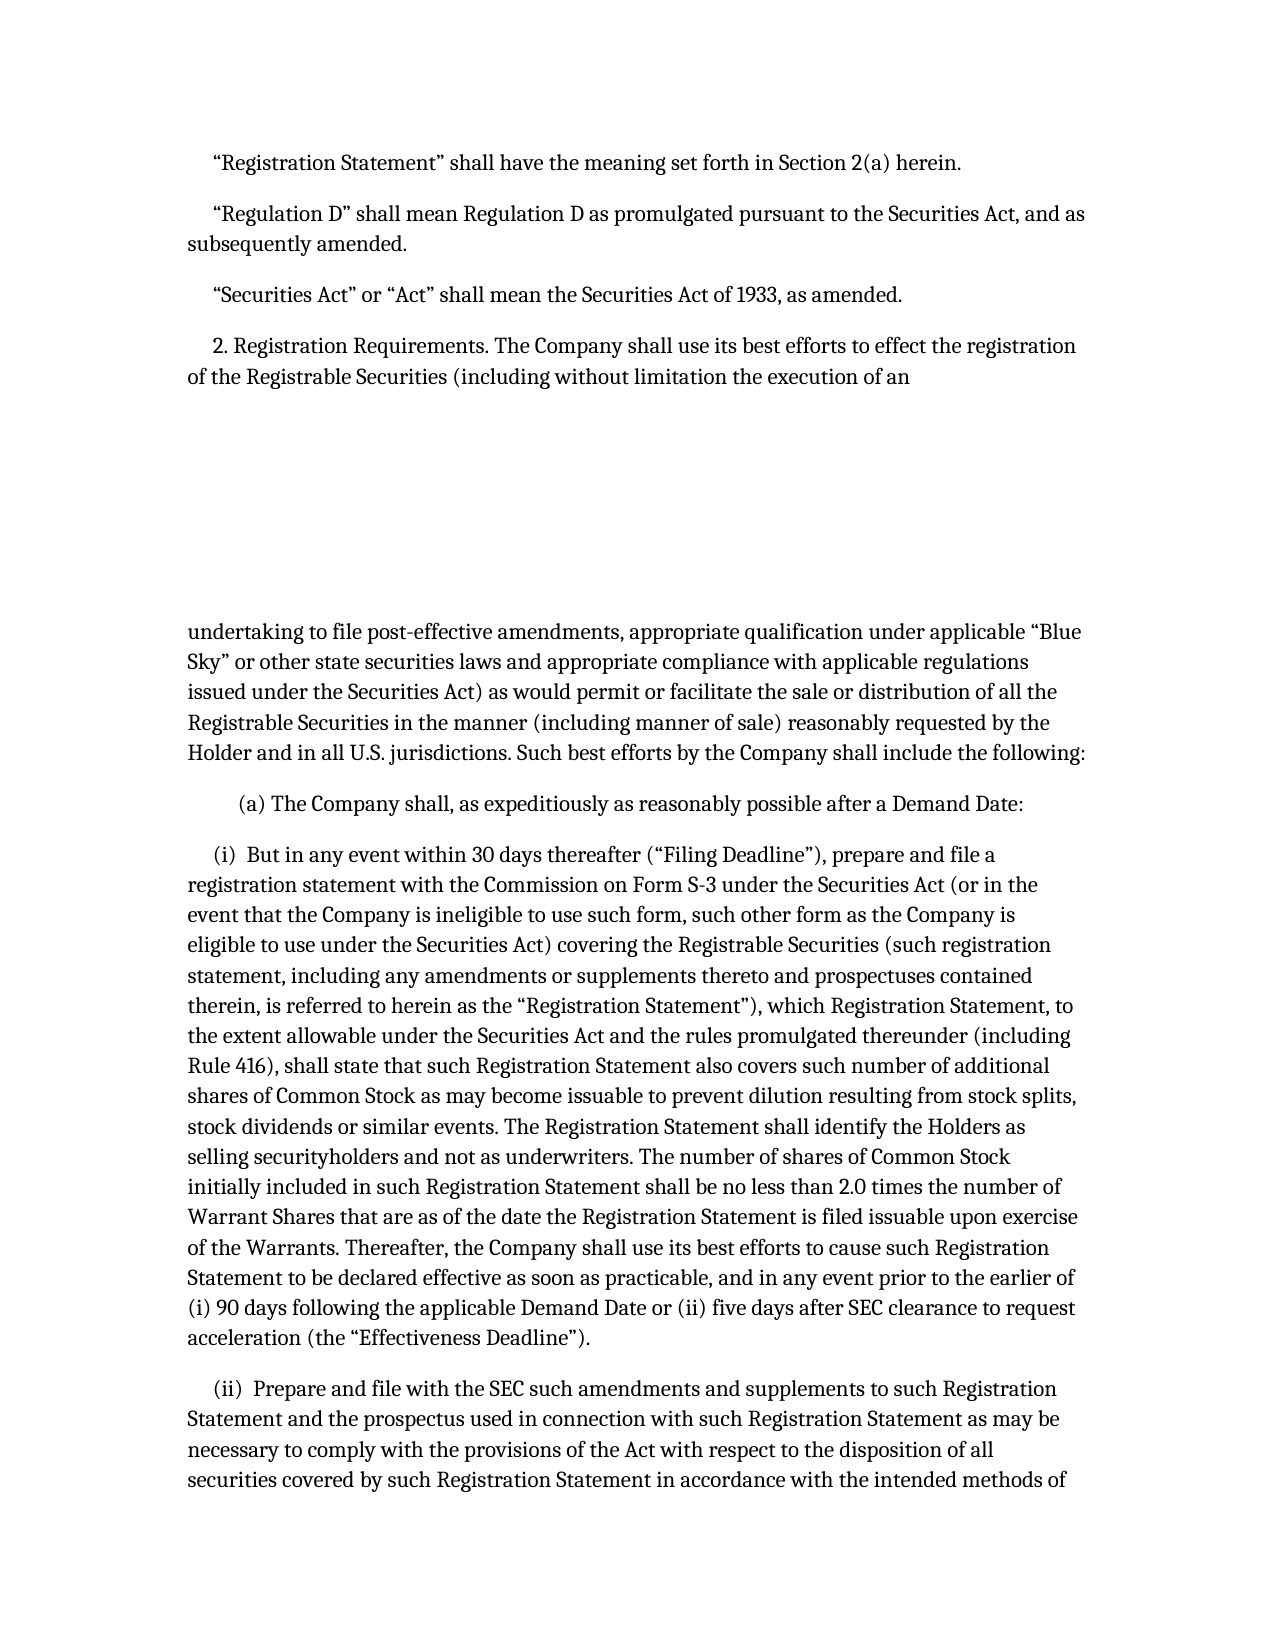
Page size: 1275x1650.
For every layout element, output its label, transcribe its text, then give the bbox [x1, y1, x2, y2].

text “Securities Act” or “Act” shall mean the Securities Act of 1933, as amended. [187, 282, 1087, 309]
text undertaking to file post-effective amendments, appropriate qualification under applicable “Blue Sky” or other state securities laws and appropriate compliance with applicable regulations issued under the Securities Act) as would permit or facilitate the sale or distribution of all the Registrable Securities in the manner (including manner of sale) reasonably requested by the Holder and in all U.S. jurisdictions. Such best efforts by the Company shall include the following: [187, 619, 1087, 766]
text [187, 1376, 1087, 1493]
text (a) The Company shall, as expeditiously as reasonably possible after a Demand Date: [187, 791, 1087, 817]
text 2. Registration Requirements. The Company shall use its best efforts to effect the registration of the Registrable Securities (including without limitation the execution of an [187, 333, 1087, 390]
text “Registration Statement” shall have the meaning set forth in Section 2(a) herein. [187, 150, 1087, 176]
text (i) But in any event within 30 days thereafter (“Filing Deadline”), prepare and file a registration statement with the Commission on Form S-3 under the Securities Act (or in the event that the Company is ineligible to use such form, such other form as the Company is eligible to use under the Securities Act) covering the Registrable Securities (such registration statement, including any amendments or supplements thereto and prospectuses contained therein, is referred to herein as the “Registration Statement”), which Registration Statement, to the extent allowable under the Securities Act and the rules promulgated thereunder (including Rule 416), shall state that such Registration Statement also covers such number of additional shares of Common Stock as may become issuable to prevent dilution resulting from stock splits, stock dividends or similar events. The Registration Statement shall identify the Holders as selling securityholders and not as underwriters. The number of shares of Common Stock initially included in such Registration Statement shall be no less than 2.0 times the number of Warrant Shares that are as of the date the Registration Statement is filed issuable upon exercise of the Warrants. Thereafter, the Company shall use its best efforts to cause such Registration Statement to be declared effective as soon as practicable, and in any event prior to the earlier of (i) 90 days following the applicable Demand Date or (ii) five days after SEC clearance to request acceleration (the “Effectiveness Deadline”). [187, 842, 1087, 1351]
text “Regulation D” shall mean Regulation D as promulgated pursuant to the Securities Act, and as subsequently amended. [187, 201, 1087, 258]
